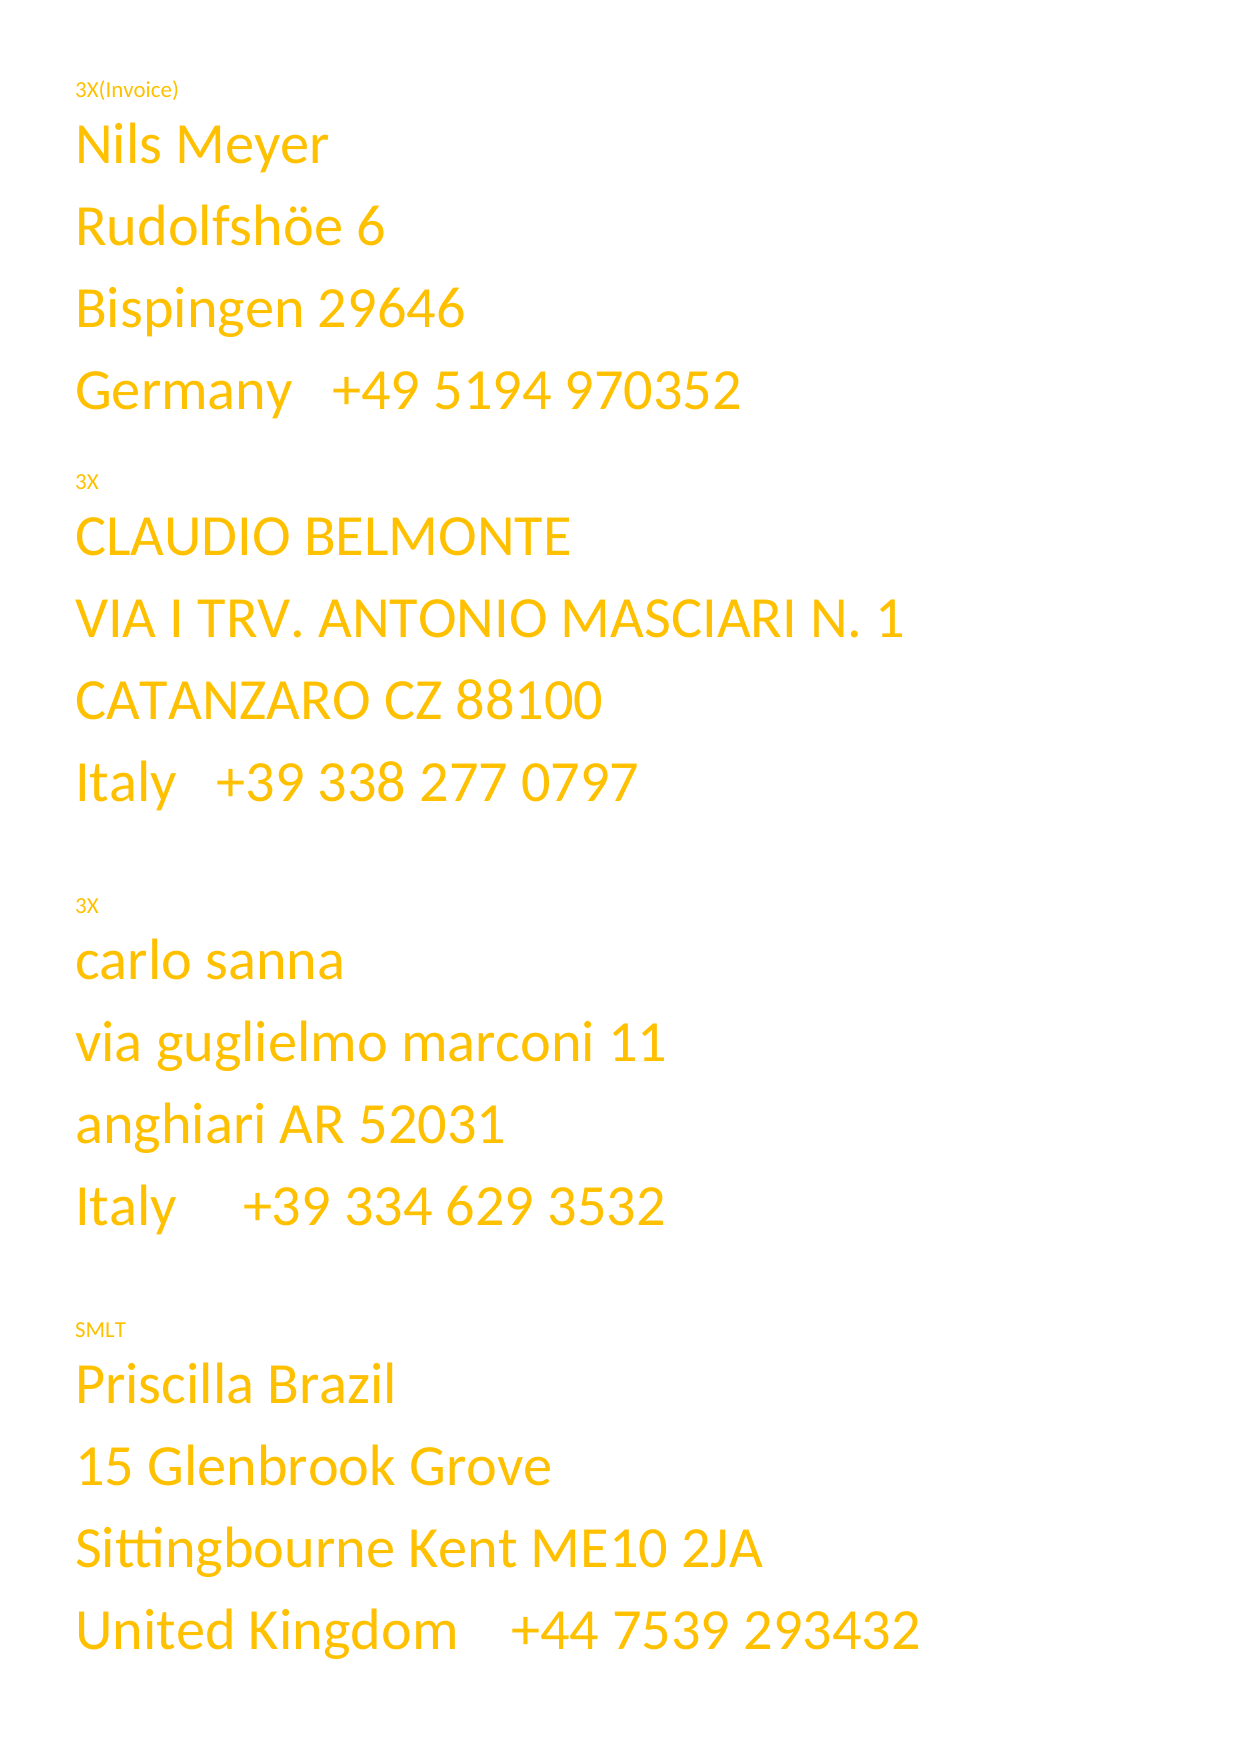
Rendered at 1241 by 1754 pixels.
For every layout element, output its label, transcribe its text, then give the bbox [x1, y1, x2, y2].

text Rudolfshöe 6 [75, 189, 1165, 260]
text Germany +49 5194 970352 [75, 353, 1165, 424]
text CLAUDIO BELMONTE [75, 499, 1165, 570]
text United Kingdom +44 7539 293432 [75, 1593, 1165, 1664]
text Sittingbourne Kent ME10 2JA [75, 1511, 1165, 1582]
text carlo sanna [75, 923, 1165, 994]
text Bispingen 29646 [75, 271, 1165, 342]
text CATANZARO CZ 88100 [75, 663, 1165, 734]
text SMLT [75, 1315, 1165, 1343]
text 3X [75, 467, 1165, 495]
text 3X [75, 891, 1165, 919]
text Italy +39 334 629 3532 [75, 1169, 1165, 1240]
text Nils Meyer [75, 107, 1165, 178]
text 3X(Invoice) [75, 75, 1165, 103]
text anghiari AR 52031 [75, 1087, 1165, 1158]
text Priscilla Brazil [75, 1347, 1165, 1418]
text VIA I TRV. ANTONIO MASCIARI N. 1 [75, 581, 1165, 652]
text 15 Glenbrook Grove [75, 1429, 1165, 1500]
text via guglielmo marconi 11 [75, 1005, 1165, 1076]
text Italy +39 338 277 0797 [75, 745, 1165, 816]
